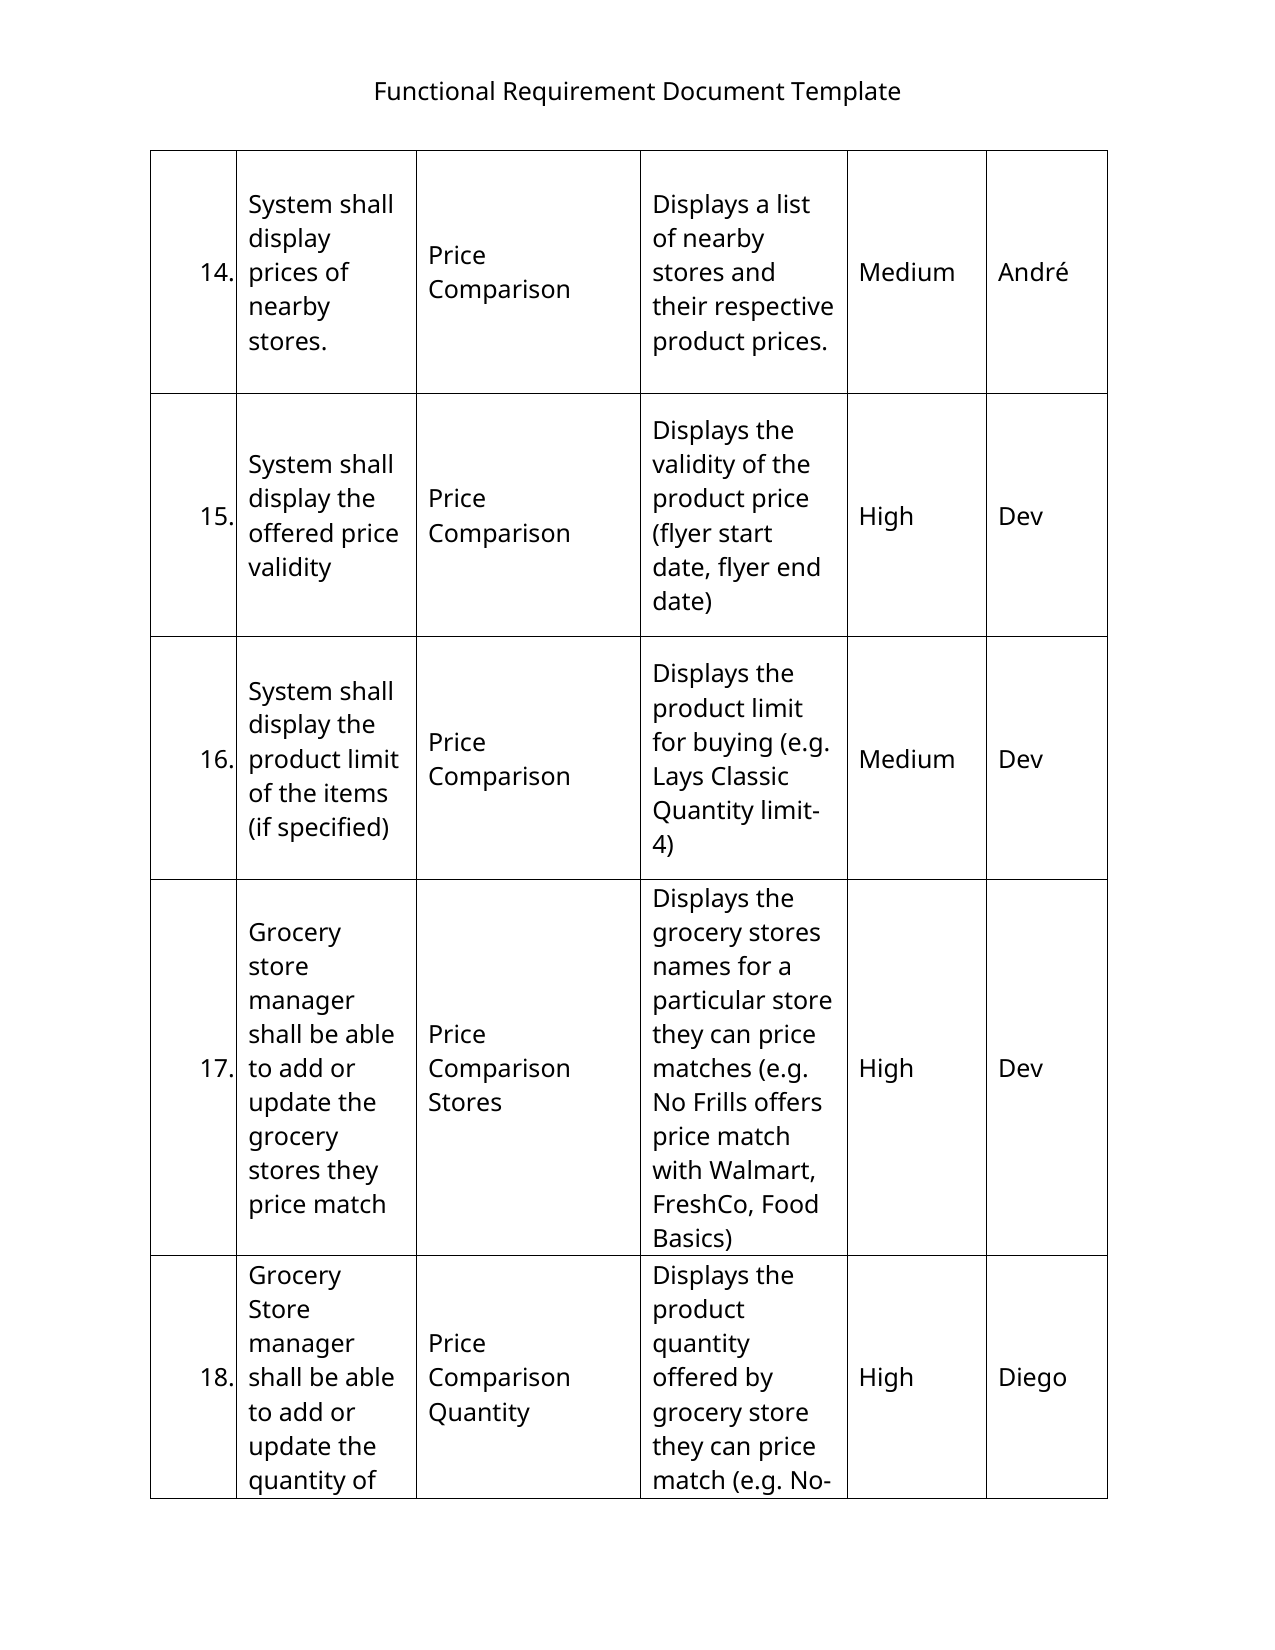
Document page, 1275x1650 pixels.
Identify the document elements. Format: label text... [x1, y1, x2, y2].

table_cell Dev [987, 394, 1107, 636]
table_cell [151, 880, 236, 1255]
table_cell High [848, 394, 986, 636]
table_cell Displays a list of nearby stores and their respective product prices. [641, 151, 847, 393]
table_cell Price Comparison [417, 637, 640, 879]
table_cell Grocery Store manager shall be able to add or update the quantity of items they can price match [237, 1256, 416, 1498]
table_cell Price Comparison [417, 151, 640, 393]
table_cell Price Comparison [417, 394, 640, 636]
table_cell [151, 1256, 236, 1498]
table_cell Displays the product quantity offered by grocery store they can price match (e.g. No-Frills price match quantity for a particular product is 4) [641, 1256, 847, 1498]
table_cell Grocery store manager shall be able to add or update the grocery stores they price match [237, 880, 416, 1255]
table_cell System shall display the offered price validity [237, 394, 416, 636]
table_cell Displays the grocery stores names for a particular store they can price matches (e.g. No Frills offers price match with Walmart, FreshCo, Food Basics) [641, 880, 847, 1255]
table_cell Displays the product limit for buying (e.g. Lays Classic Quantity limit-4) [641, 637, 847, 879]
table_cell Displays the validity of the product price (flyer start date, flyer end date) [641, 394, 847, 636]
table_cell [151, 637, 236, 879]
table_cell Price Comparison Stores [417, 880, 640, 1255]
table_cell [151, 394, 236, 636]
table_cell Medium [848, 151, 986, 393]
table_cell Medium [848, 637, 986, 879]
table_cell André [987, 151, 1107, 393]
table_cell Price Comparison Quantity [417, 1256, 640, 1498]
table_cell Dev [987, 637, 1107, 879]
table_cell High [848, 880, 986, 1255]
table_cell System shall display prices of nearby stores. [237, 151, 416, 393]
table_cell Dev [987, 880, 1107, 1255]
table_cell Diego [987, 1256, 1107, 1498]
table_cell [151, 151, 236, 393]
table_cell High [848, 1256, 986, 1498]
table_cell System shall display the product limit of the items (if specified) [237, 637, 416, 879]
